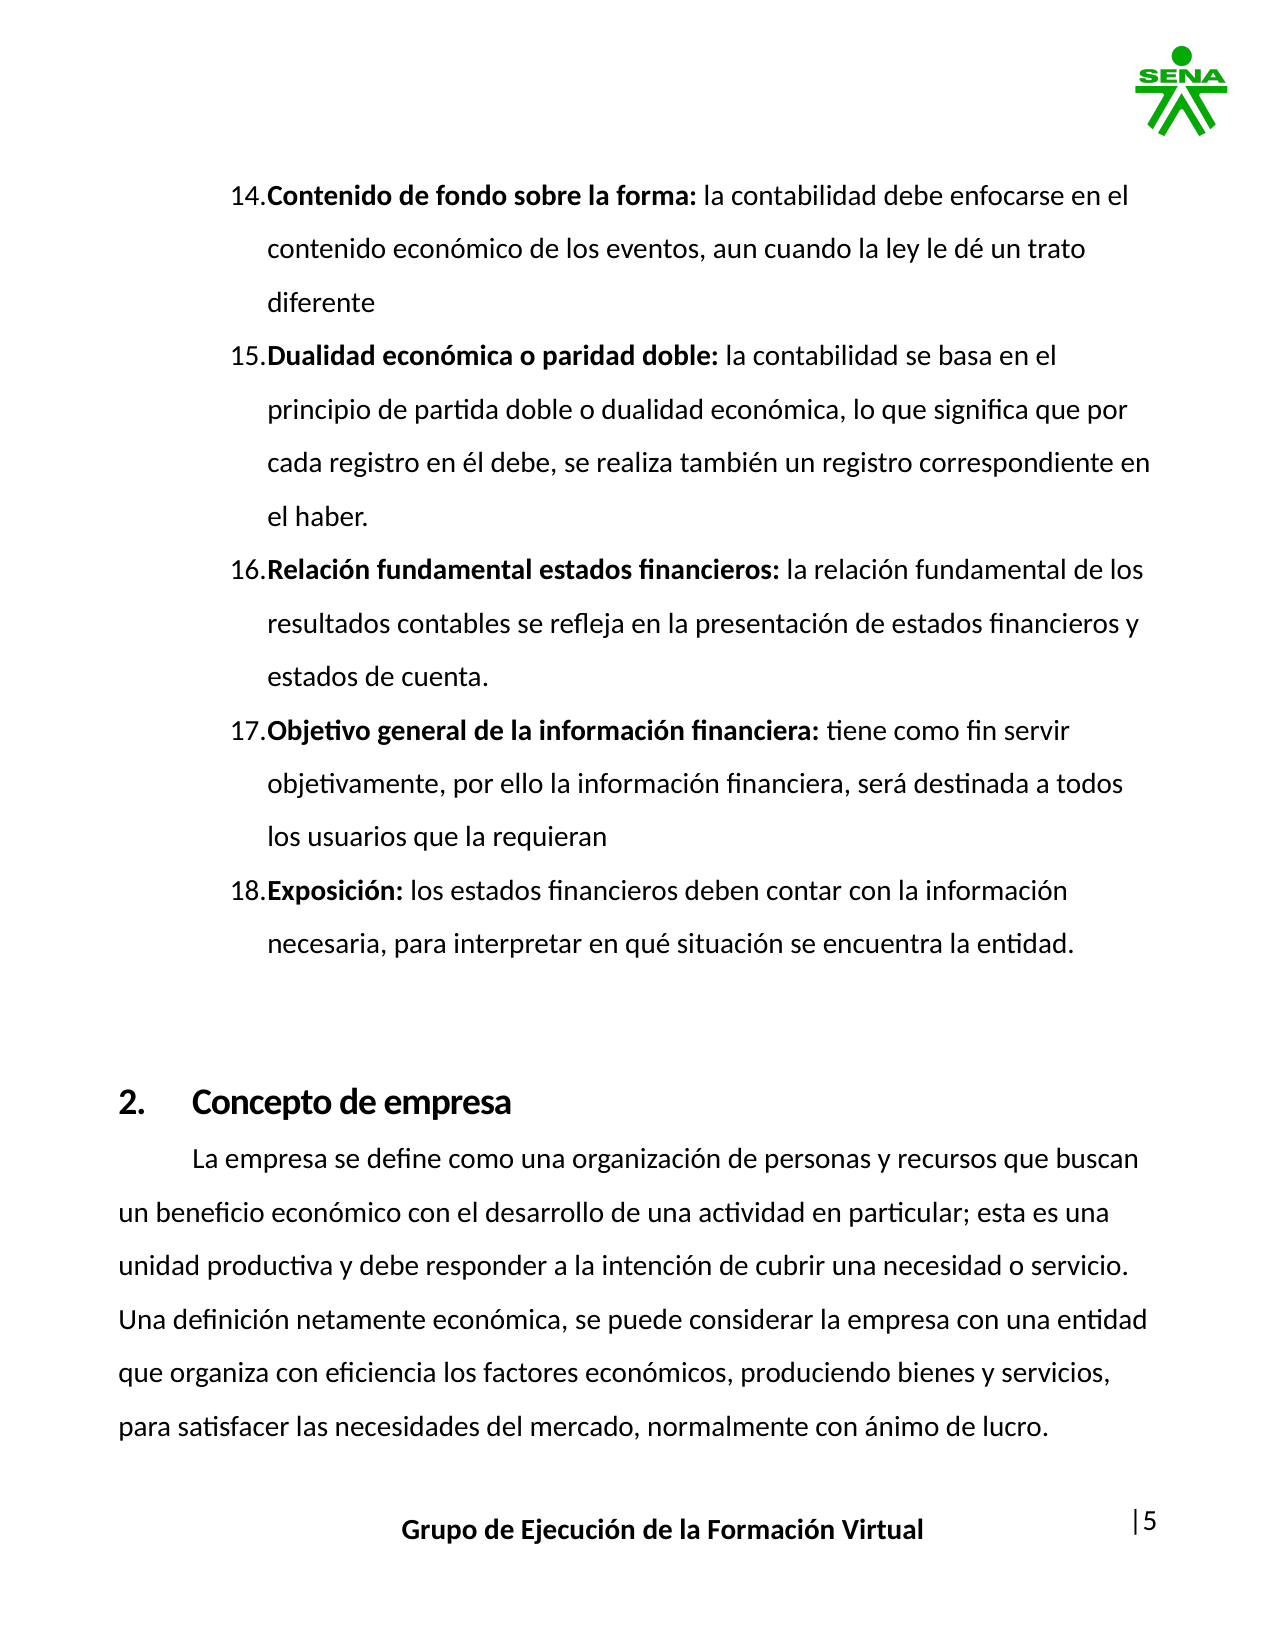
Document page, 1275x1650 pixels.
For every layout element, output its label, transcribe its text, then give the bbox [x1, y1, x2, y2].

list Contenido de fondo sobre la forma: la contabilidad debe enfocarse en el contenido económico de los eventos, aun cuando la ley le dé un trato diferente [229, 177, 1157, 320]
list Dualidad económica o paridad doble: la contabilidad se basa en el principio de partida doble o dualidad económica, lo que significa que por cada registro en él debe, se realiza también un registro correspondiente en el haber. [229, 337, 1157, 533]
picture [1135, 46, 1228, 136]
subtitle Concepto de empresa [118, 1078, 1157, 1124]
text La empresa se define como una organización de personas y recursos que buscan un beneficio económico con el desarrollo de una actividad en particular; esta es una unidad productiva y debe responder a la intención de cubrir una necesidad o servicio. Una definición netamente económica, se puede considerar la empresa con una entidad que organiza con eficiencia los factores económicos, produciendo bienes y servicios, para satisfacer las necesidades del mercado, normalmente con ánimo de lucro. [118, 1141, 1157, 1443]
list Relación fundamental estados financieros: la relación fundamental de los resultados contables se refleja en la presentación de estados financieros y estados de cuenta. [229, 551, 1157, 694]
list Exposición: los estados financieros deben contar con la información necesaria, para interpretar en qué situación se encuentra la entidad. [229, 872, 1157, 961]
list Objetivo general de la información financiera: tiene como fin servir objetivamente, por ello la información financiera, será destinada a todos los usuarios que la requieran [229, 712, 1157, 854]
